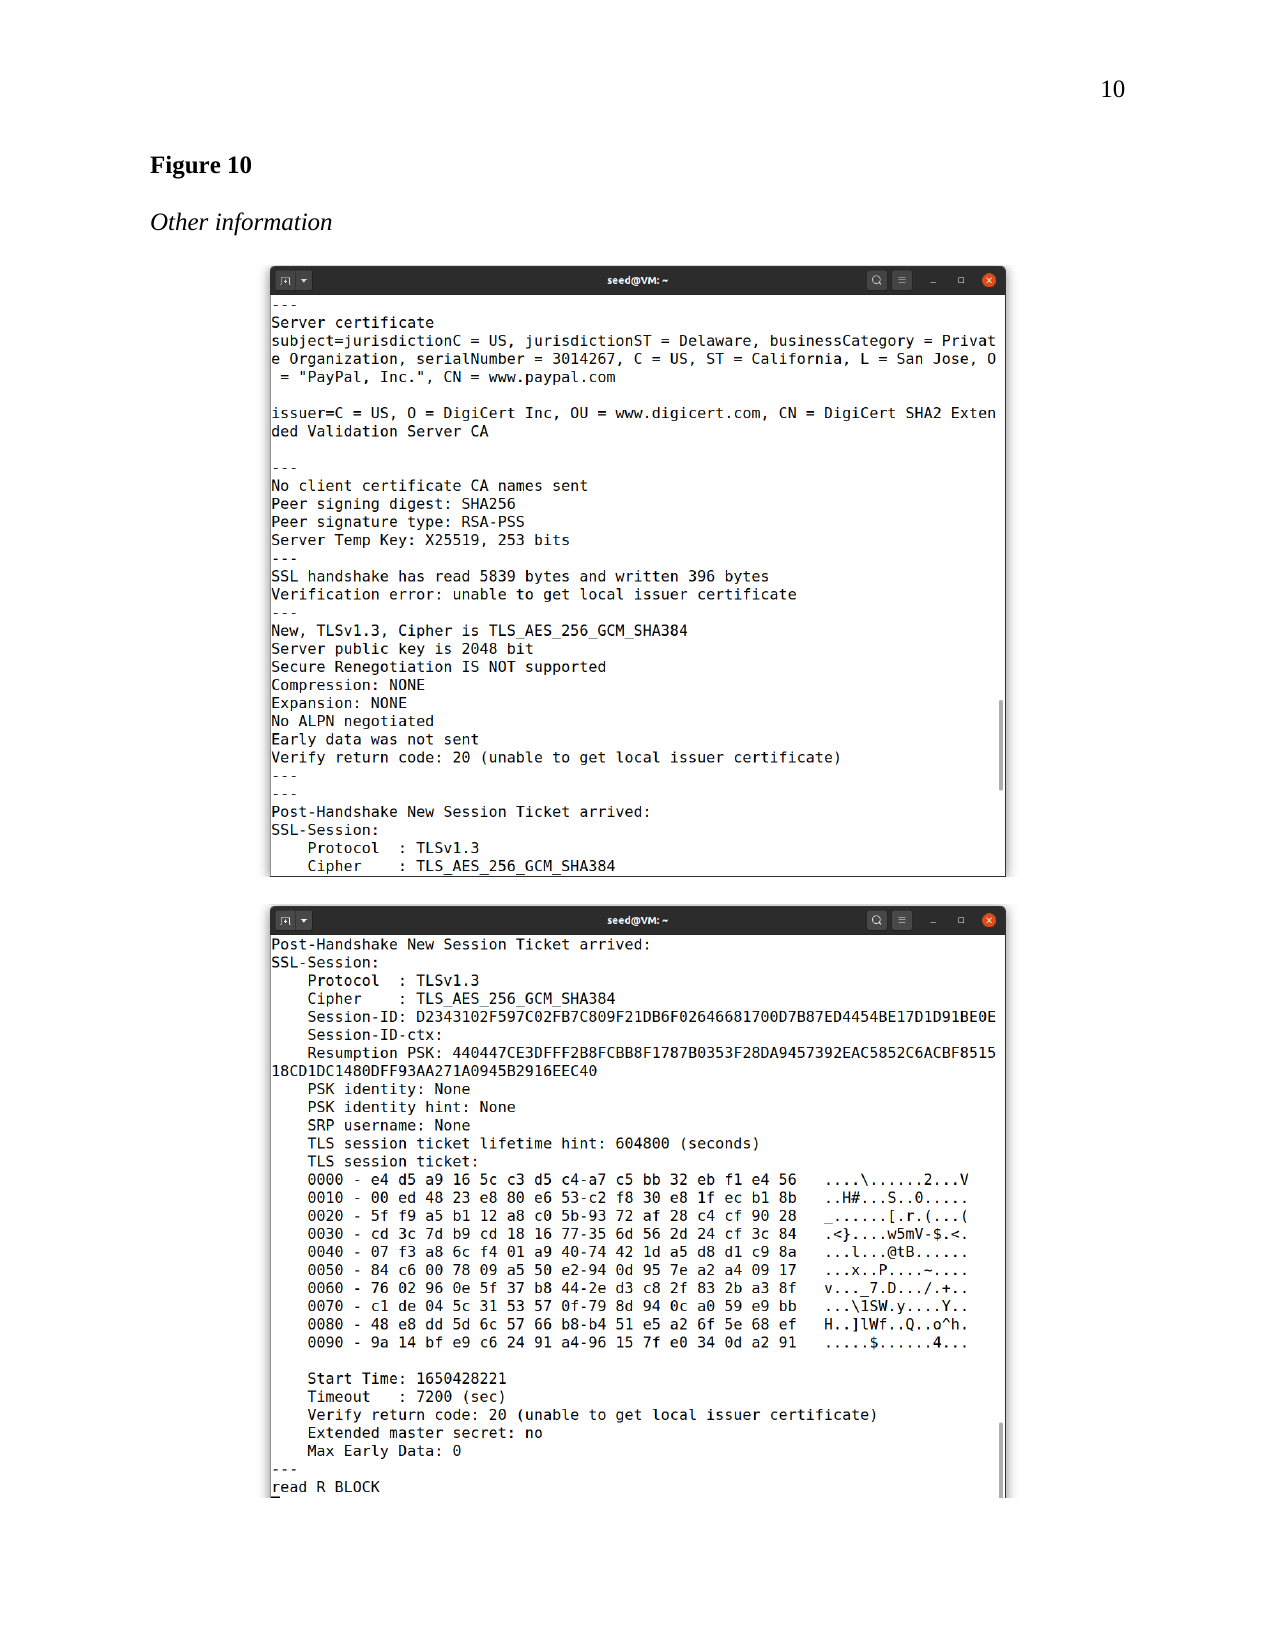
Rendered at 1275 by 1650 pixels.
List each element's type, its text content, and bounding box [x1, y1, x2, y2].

text Other information [150, 207, 1125, 236]
picture [252, 265, 1023, 877]
text Figure 10 [150, 150, 1125, 179]
picture [252, 904, 1023, 1498]
